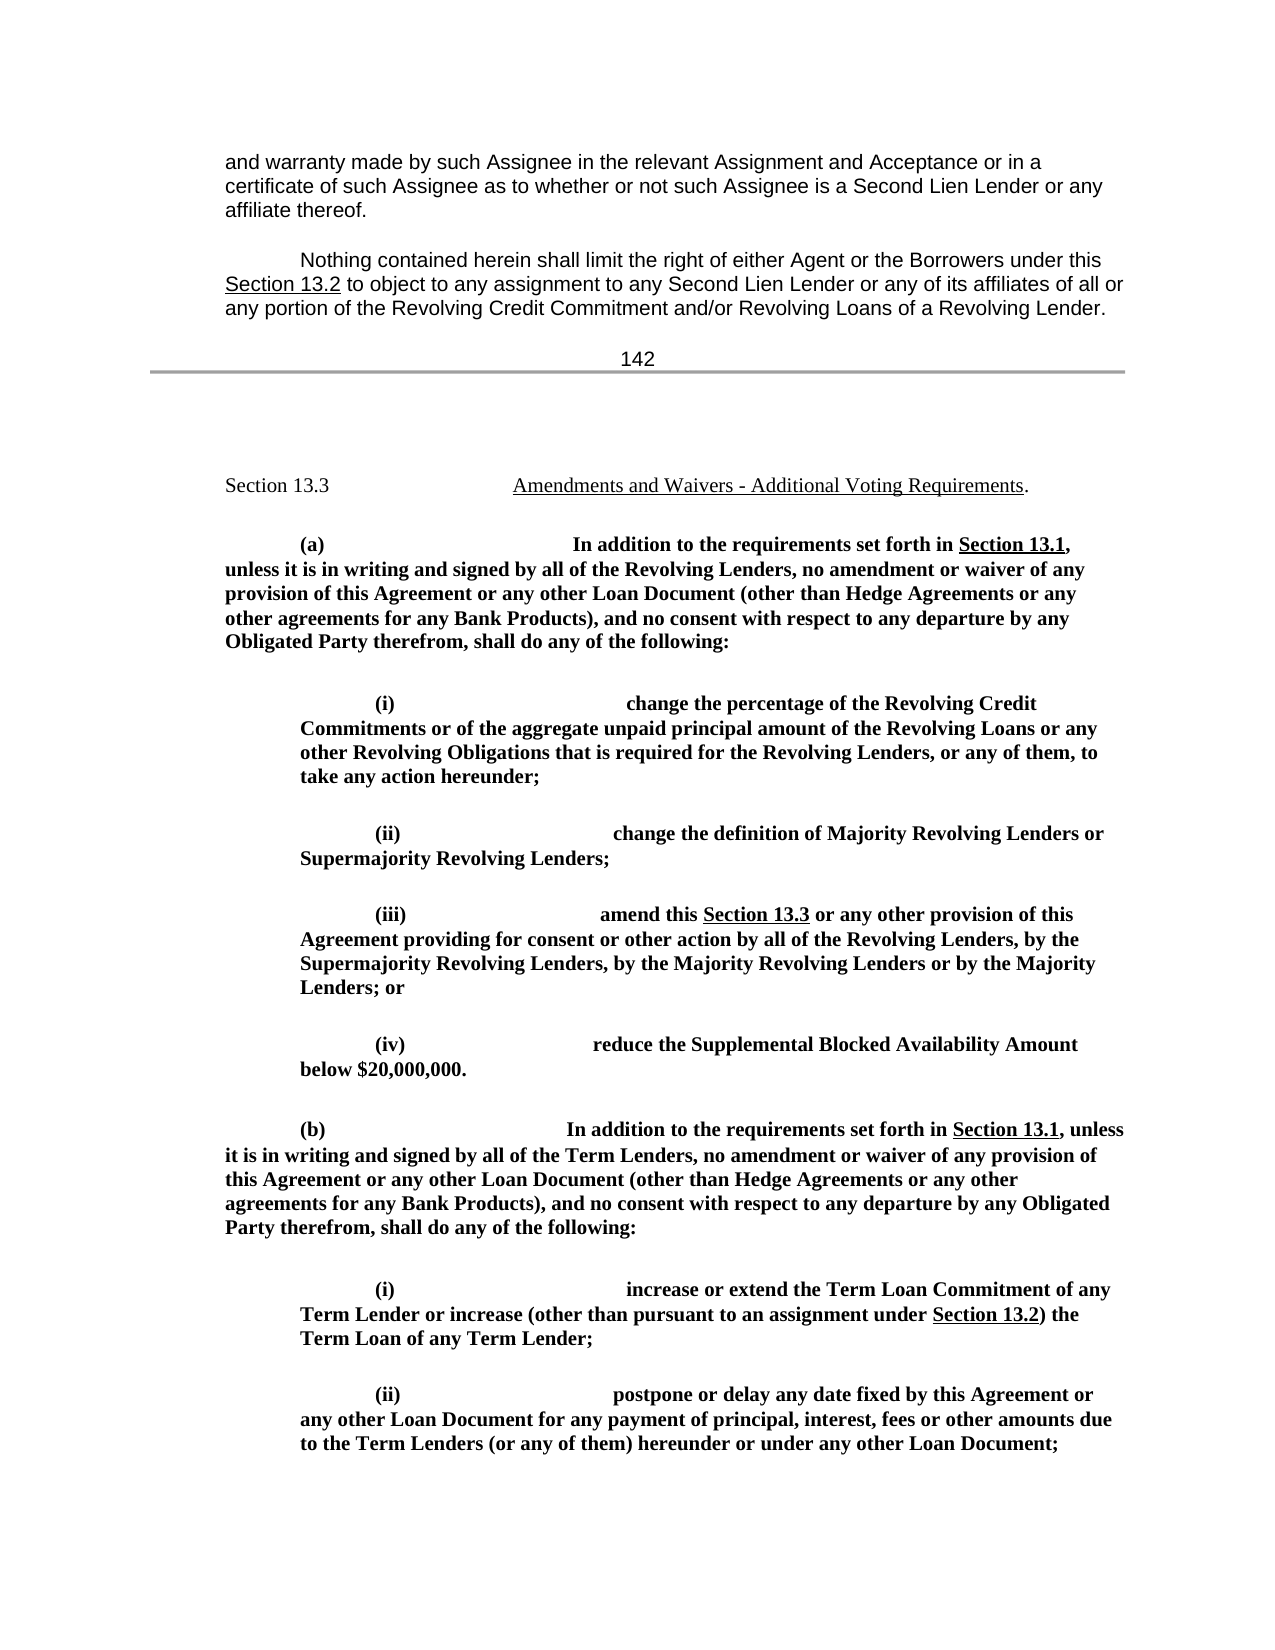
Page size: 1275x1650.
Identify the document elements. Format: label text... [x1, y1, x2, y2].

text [225, 150, 1125, 222]
subtitle (iii) amend this Section 13.3 or any other provision of this Agreement providing for consent or other action by all of the Revolving Lenders, by the Supermajority Revolving Lenders, by the Majority Revolving Lenders or by the Majority Lenders; or [300, 898, 1125, 999]
text Nothing contained herein shall limit the right of either Agent or the Borrowers under this Section 13.2 to object to any assignment to any Second Lien Lender or any of its affiliates of all or any portion of the Revolving Credit Commitment and/or Revolving Loans of a Revolving Lender. [225, 248, 1125, 320]
subtitle (ii) postpone or delay any date fixed by this Agreement or any other Loan Document for any payment of principal, interest, fees or other amounts due to the Term Lenders (or any of them) hereunder or under any other Loan Document; [300, 1378, 1125, 1455]
subtitle (iv) reduce the Supplemental Blocked Availability Amount below $20,000,000. [300, 1028, 1125, 1081]
subtitle (i) increase or extend the Term Loan Commitment of any Term Lender or increase (other than pursuant to an assignment under Section 13.2) the Term Loan of any Term Lender; [300, 1273, 1125, 1350]
subtitle (ii) change the definition of Majority Revolving Lenders or Supermajority Revolving Lenders; [300, 817, 1125, 869]
subtitle (i) change the percentage of the Revolving Credit Commitments or of the aggregate unpaid principal amount of the Revolving Loans or any other Revolving Obligations that is required for the Revolving Lenders, or any of them, to take any action hereunder; [300, 687, 1125, 788]
subtitle (a) In addition to the requirements set forth in Section 13.1, unless it is in writing and signed by all of the Revolving Lenders, no amendment or waiver of any provision of this Agreement or any other Loan Document (other than Hedge Agreements or any other agreements for any Bank Products), and no consent with respect to any departure by any Obligated Party therefrom, shall do any of the following: [225, 524, 1125, 653]
text 142 [150, 346, 1125, 370]
subtitle (b) In addition to the requirements set forth in Section 13.1, unless it is in writing and signed by all of the Term Lenders, no amendment or waiver of any provision of this Agreement or any other Loan Document (other than Hedge Agreements or any other agreements for any Bank Products), and no consent with respect to any departure by any Obligated Party therefrom, shall do any of the following: [225, 1109, 1125, 1239]
text Section 13.3 Amendments and Waivers - Additional Voting Requirements. [150, 471, 1125, 497]
